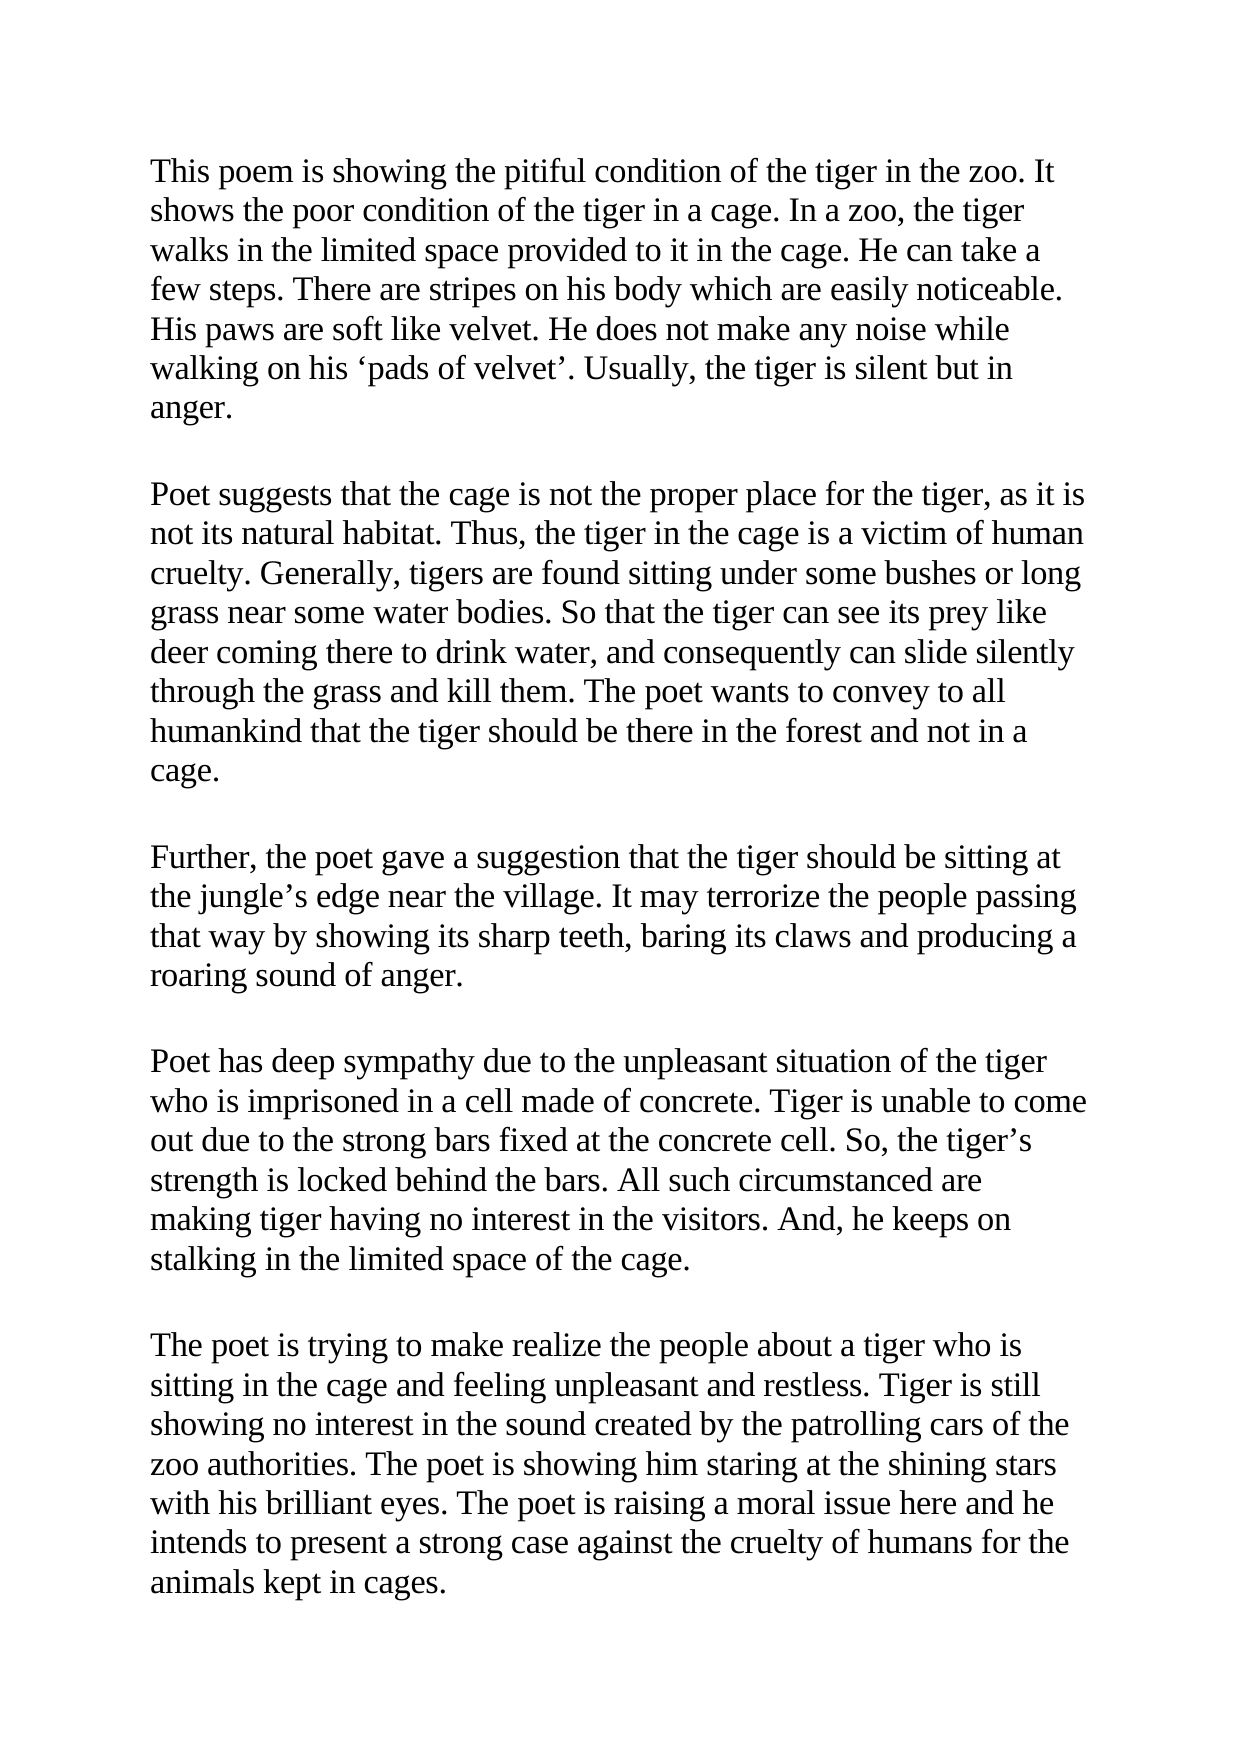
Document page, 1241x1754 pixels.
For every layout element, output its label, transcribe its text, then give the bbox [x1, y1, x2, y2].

text Poet suggests that the cage is not the proper place for the tiger, as it is not its natural habitat. Thus, the tiger in the cage is a victim of human cruelty. Generally, tigers are found sitting under some bushes or long grass near some water bodies. So that the tiger can see its prey like deer coming there to drink water, and consequently can slide silently through the grass and kill them. The poet wants to convey to all humankind that the tiger should be there in the forest and not in a cage. [150, 473, 1090, 789]
text The poet is trying to make realize the people about a tiger who is sitting in the cage and feeling unpleasant and restless. Tiger is still showing no interest in the sound created by the patrolling cars of the zoo authorities. The poet is showing him staring at the shining stars with his brilliant eyes. The poet is raising a moral issue here and he intends to present a strong case against the cruelty of humans for the animals kept in cages. [150, 1324, 1090, 1601]
text This poem is showing the pitiful condition of the tiger in the zoo. It shows the poor condition of the tiger in a cage. In a zoo, the tiger walks in the limited space provided to it in the cage. He can take a few steps. There are stripes on his body which are easily noticeable. His paws are soft like velvet. He does not make any noise while walking on his ‘pads of velvet’. Usually, the tiger is silent but in anger. [150, 150, 1090, 426]
text Further, the poet gave a suggestion that the tiger should be sitting at the jungle’s edge near the village. It may terrorize the people passing that way by showing its sharp teeth, baring its claws and producing a roaring sound of anger. [150, 836, 1090, 994]
text Poet has deep sympathy due to the unpleasant situation of the tiger who is imprisoned in a cell made of concrete. Tiger is unable to come out due to the strong bars fixed at the concrete cell. So, the tiger’s strength is locked behind the bars. All such circumstanced are making tiger having no interest in the visitors. And, he keeps on stalking in the limited space of the cage. [150, 1041, 1090, 1278]
